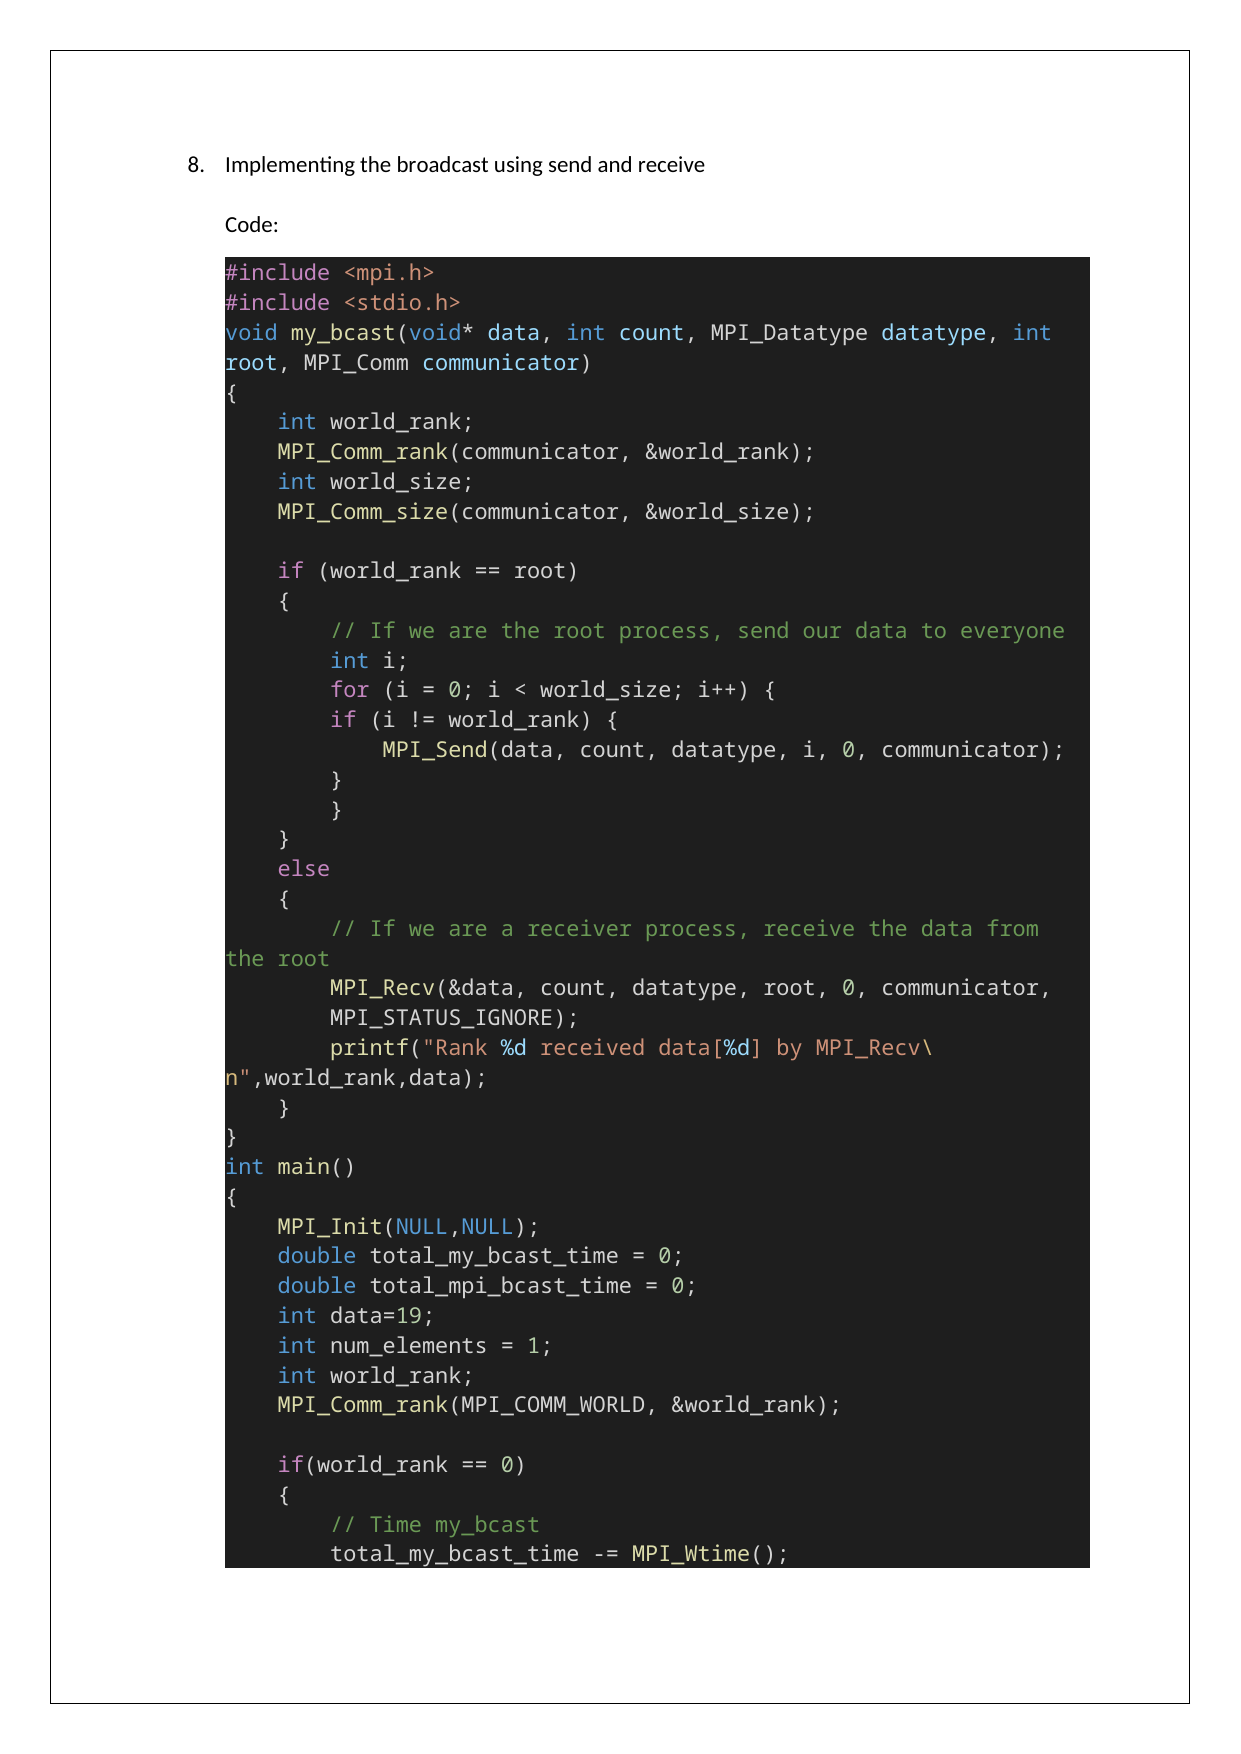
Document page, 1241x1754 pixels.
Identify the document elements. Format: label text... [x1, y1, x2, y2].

text if(world_rank == 0) [225, 1449, 1090, 1479]
text MPI_Send(data, count, datatype, i, 0, communicator); [225, 734, 1090, 764]
text int i; [225, 644, 1090, 674]
text { [225, 585, 1090, 615]
text int world_rank; [225, 1359, 1090, 1389]
text int main() [225, 1151, 1090, 1181]
text MPI_Comm_rank(MPI_COMM_WORLD, &world_rank); [225, 1389, 1090, 1419]
text { [225, 1479, 1090, 1508]
text { [225, 883, 1090, 913]
text if (i != world_rank) { [225, 704, 1090, 734]
text void my_bcast(void* data, int count, MPI_Datatype datatype, int root, MPI_Comm communicator) [225, 317, 1090, 376]
text // If we are a receiver process, receive the data from the root [225, 913, 1090, 972]
text printf("Rank %d received data[%d] by MPI_Recv\n",world_rank,data); [225, 1032, 1090, 1091]
text else [225, 853, 1090, 883]
text MPI_STATUS_IGNORE); [225, 1002, 1090, 1032]
text int world_rank; [225, 406, 1090, 436]
text double total_mpi_bcast_time = 0; [225, 1270, 1090, 1300]
text { [225, 376, 1090, 406]
text #include <mpi.h> [225, 257, 1090, 287]
text } [225, 1091, 1090, 1121]
list Code: [225, 210, 1090, 238]
text } [225, 1121, 1090, 1151]
text // Time my_bcast [225, 1508, 1090, 1538]
text for (i = 0; i < world_size; i++) { [225, 674, 1090, 704]
text int num_elements = 1; [225, 1330, 1090, 1359]
text int data=19; [225, 1300, 1090, 1330]
text if (world_rank == root) [225, 555, 1090, 585]
text int world_size; [225, 466, 1090, 496]
text } [225, 793, 1090, 823]
text MPI_Recv(&data, count, datatype, root, 0, communicator, [225, 972, 1090, 1002]
text double total_my_bcast_time = 0; [225, 1240, 1090, 1270]
text MPI_Comm_rank(communicator, &world_rank); [225, 436, 1090, 466]
text } [225, 764, 1090, 793]
text MPI_Comm_size(communicator, &world_size); [225, 496, 1090, 525]
text { [225, 1181, 1090, 1211]
text // If we are the root process, send our data to everyone [225, 615, 1090, 644]
text total_my_bcast_time -= MPI_Wtime(); [225, 1538, 1090, 1568]
list Implementing the broadcast using send and receive [187, 150, 1090, 178]
text #include <stdio.h> [225, 287, 1090, 317]
text } [225, 823, 1090, 853]
text MPI_Init(NULL,NULL); [225, 1211, 1090, 1240]
